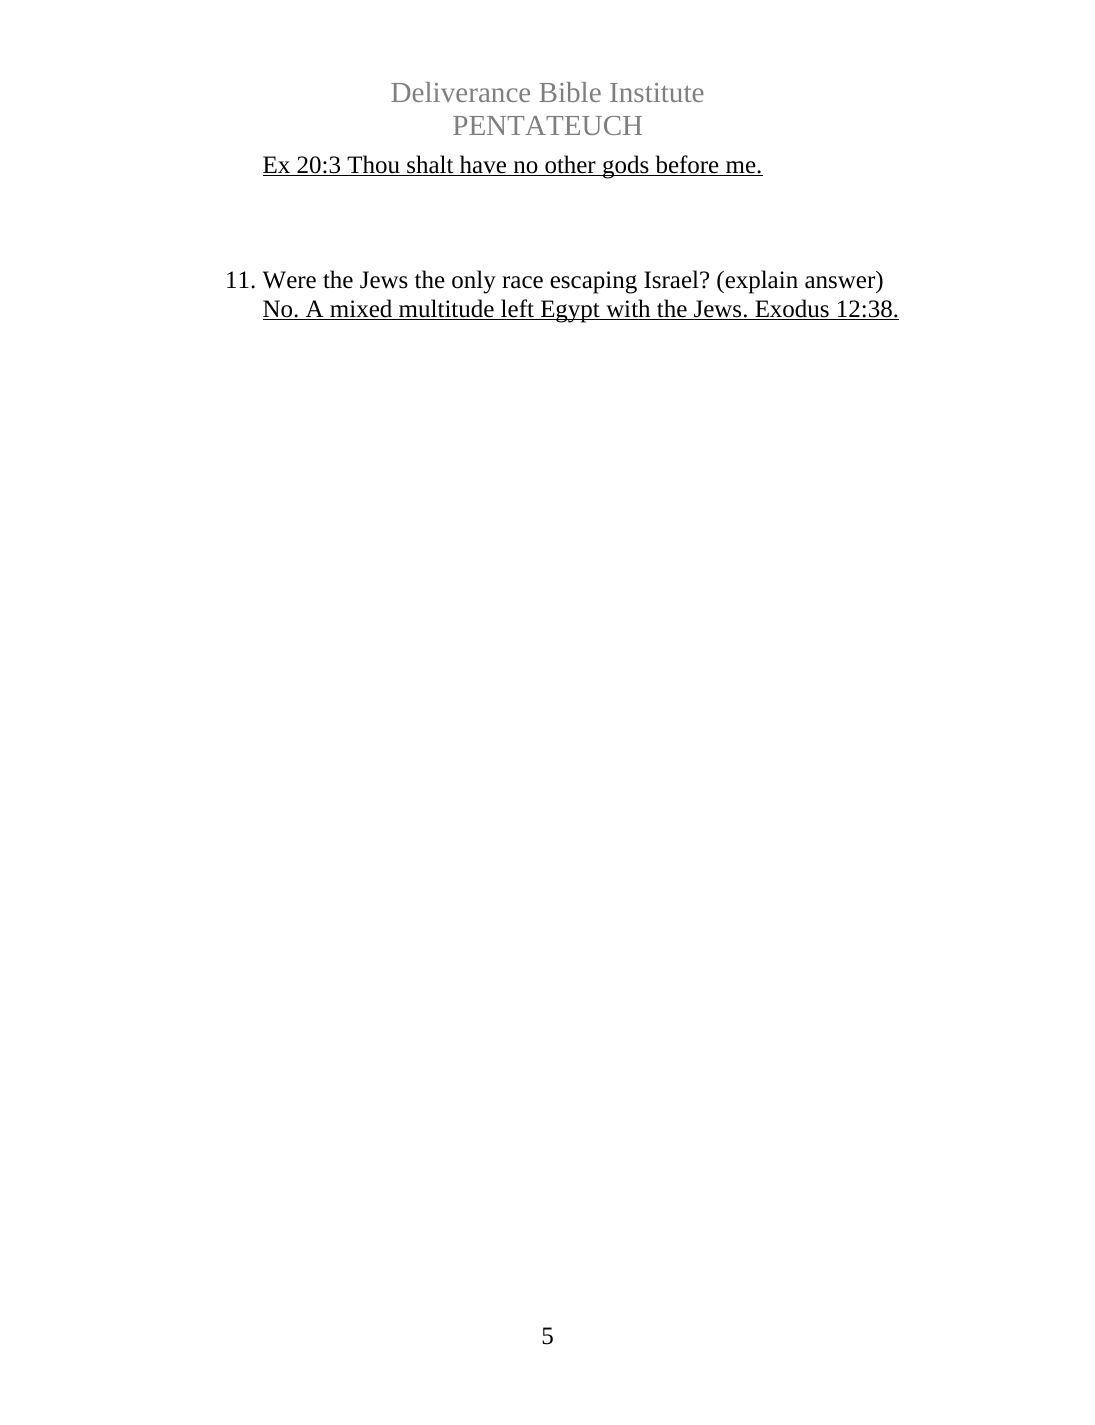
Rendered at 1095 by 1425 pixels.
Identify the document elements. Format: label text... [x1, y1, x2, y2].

text No. A mixed multitude left Egypt with the Jews. Exodus 12:38. [262, 294, 907, 322]
list Were the Jews the only race escaping Israel? (explain answer) [225, 265, 907, 294]
text Ex 20:3 Thou shalt have no other gods before me. [262, 150, 907, 179]
